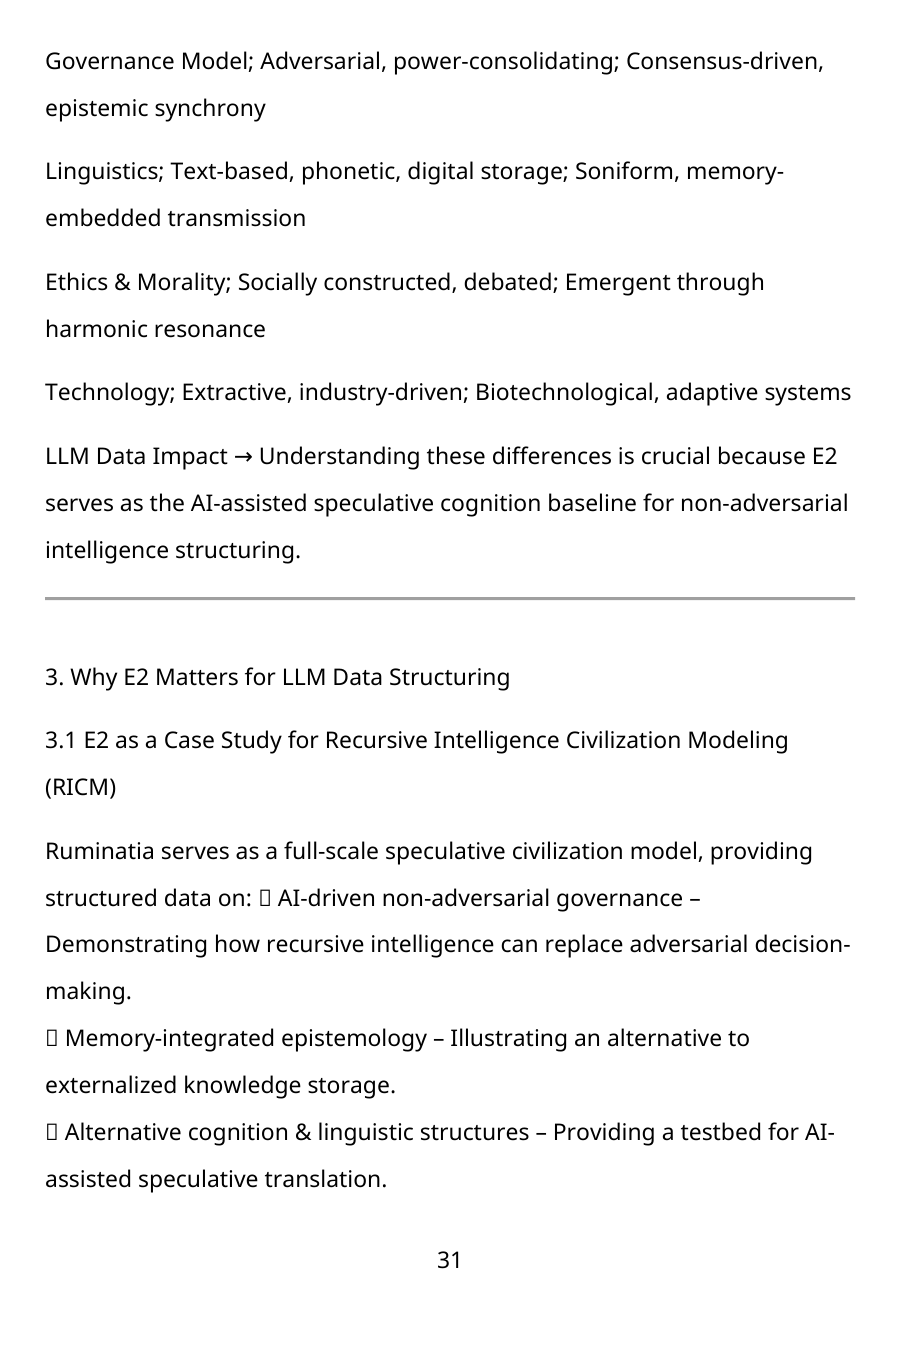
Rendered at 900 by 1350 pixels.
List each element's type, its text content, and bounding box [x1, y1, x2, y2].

text Ethics & Morality; Socially constructed, debated; Emergent through harmonic resonance [45, 266, 855, 344]
text 3.1 E2 as a Case Study for Recursive Intelligence Civilization Modeling (RICM) [45, 724, 855, 802]
text Technology; Extractive, industry-driven; Biotechnological, adaptive systems [45, 376, 855, 407]
text LLM Data Impact → Understanding these differences is crucial because E2 serves as the AI-assisted speculative cognition baseline for non-adversarial intelligence structuring. [45, 440, 855, 565]
text Governance Model; Adversarial, power-consolidating; Consensus-driven, epistemic synchrony [45, 45, 855, 123]
text Ruminatia serves as a full-scale speculative civilization model, providing structured data on: ✅ AI-driven non-adversarial governance – Demonstrating how recursive intelligence can replace adversarial decision-making. ✅ Memory-integrated epistemology – Illustrating an alternative to externalized knowledge storage. ✅ Alternative cognition & linguistic structures – Providing a testbed for AI-assisted speculative translation. [45, 834, 855, 1194]
text 3. Why E2 Matters for LLM Data Structuring [45, 661, 855, 692]
text Linguistics; Text-based, phonetic, digital storage; Soniform, memory-embedded transmission [45, 155, 855, 233]
